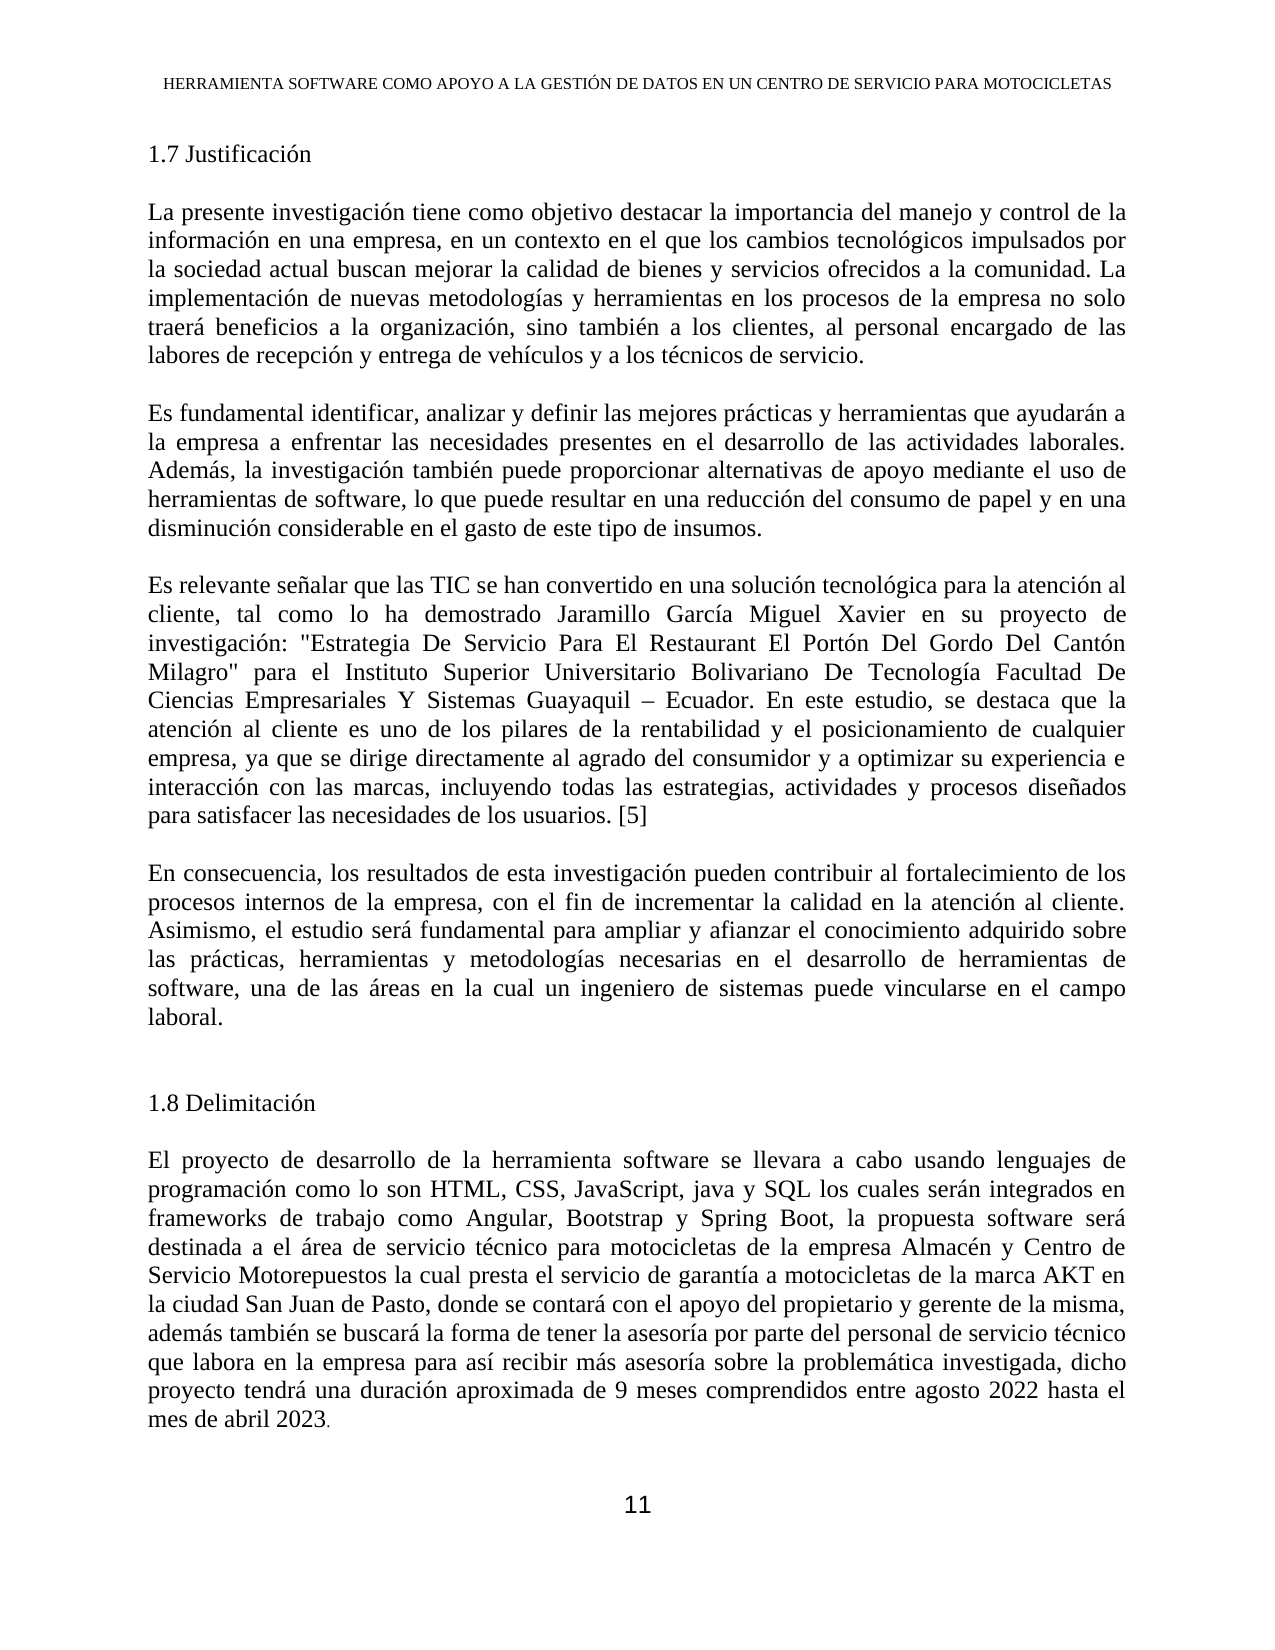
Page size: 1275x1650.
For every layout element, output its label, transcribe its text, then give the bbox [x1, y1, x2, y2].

subtitle 1.7 Justificación [148, 139, 1127, 168]
text El proyecto de desarrollo de la herramienta software se llevara a cabo usando lenguajes de programación como lo son HTML, CSS, JavaScript, java y SQL los cuales serán integrados en frameworks de trabajo como Angular, Bootstrap y Spring Boot, la propuesta software será destinada a el área de servicio técnico para motocicletas de la empresa Almacén y Centro de Servicio Motorepuestos la cual presta el servicio de garantía a motocicletas de la marca AKT en la ciudad San Juan de Pasto, donde se contará con el apoyo del propietario y gerente de la misma, además también se buscará la forma de tener la asesoría por parte del personal de servicio técnico que labora en la empresa para así recibir más asesoría sobre la problemática investigada, dicho proyecto tendrá una duración aproximada de 9 meses comprendidos entre agosto 2022 hasta el mes de abril 2023. [148, 1146, 1127, 1433]
text Es fundamental identificar, analizar y definir las mejores prácticas y herramientas que ayudarán a la empresa a enfrentar las necesidades presentes en el desarrollo de las actividades laborales. Además, la investigación también puede proporcionar alternativas de apoyo mediante el uso de herramientas de software, lo que puede resultar en una reducción del consumo de papel y en una disminución considerable en el gasto de este tipo de insumos. [148, 398, 1127, 542]
text En consecuencia, los resultados de esta investigación pueden contribuir al fortalecimiento de los procesos internos de la empresa, con el fin de incrementar la calidad en la atención al cliente. Asimismo, el estudio será fundamental para ampliar y afianzar el conocimiento adquirido sobre las prácticas, herramientas y metodologías necesarias en el desarrollo de herramientas de software, una de las áreas en la cual un ingeniero de sistemas puede vincularse en el campo laboral. [148, 858, 1127, 1031]
text Es relevante señalar que las TIC se han convertido en una solución tecnológica para la atención al cliente, tal como lo ha demostrado Jaramillo García Miguel Xavier en su proyecto de investigación: "Estrategia De Servicio Para El Restaurant El Portón Del Gordo Del Cantón Milagro" para el Instituto Superior Universitario Bolivariano De Tecnología Facultad De Ciencias Empresariales Y Sistemas Guayaquil – Ecuador. En este estudio, se destaca que la atención al cliente es uno de los pilares de la rentabilidad y el posicionamiento de cualquier empresa, ya que se dirige directamente al agrado del consumidor y a optimizar su experiencia e interacción con las marcas, incluyendo todas las estrategias, actividades y procesos diseñados para satisfacer las necesidades de los usuarios. [5] [148, 571, 1127, 829]
subtitle 1.8 Delimitación [148, 1088, 1127, 1117]
text La presente investigación tiene como objetivo destacar la importancia del manejo y control de la información en una empresa, en un contexto en el que los cambios tecnológicos impulsados por la sociedad actual buscan mejorar la calidad de bienes y servicios ofrecidos a la comunidad. La implementación de nuevas metodologías y herramientas en los procesos de la empresa no solo traerá beneficios a la organización, sino también a los clientes, al personal encargado de las labores de recepción y entrega de vehículos y a los técnicos de servicio. [148, 197, 1127, 369]
